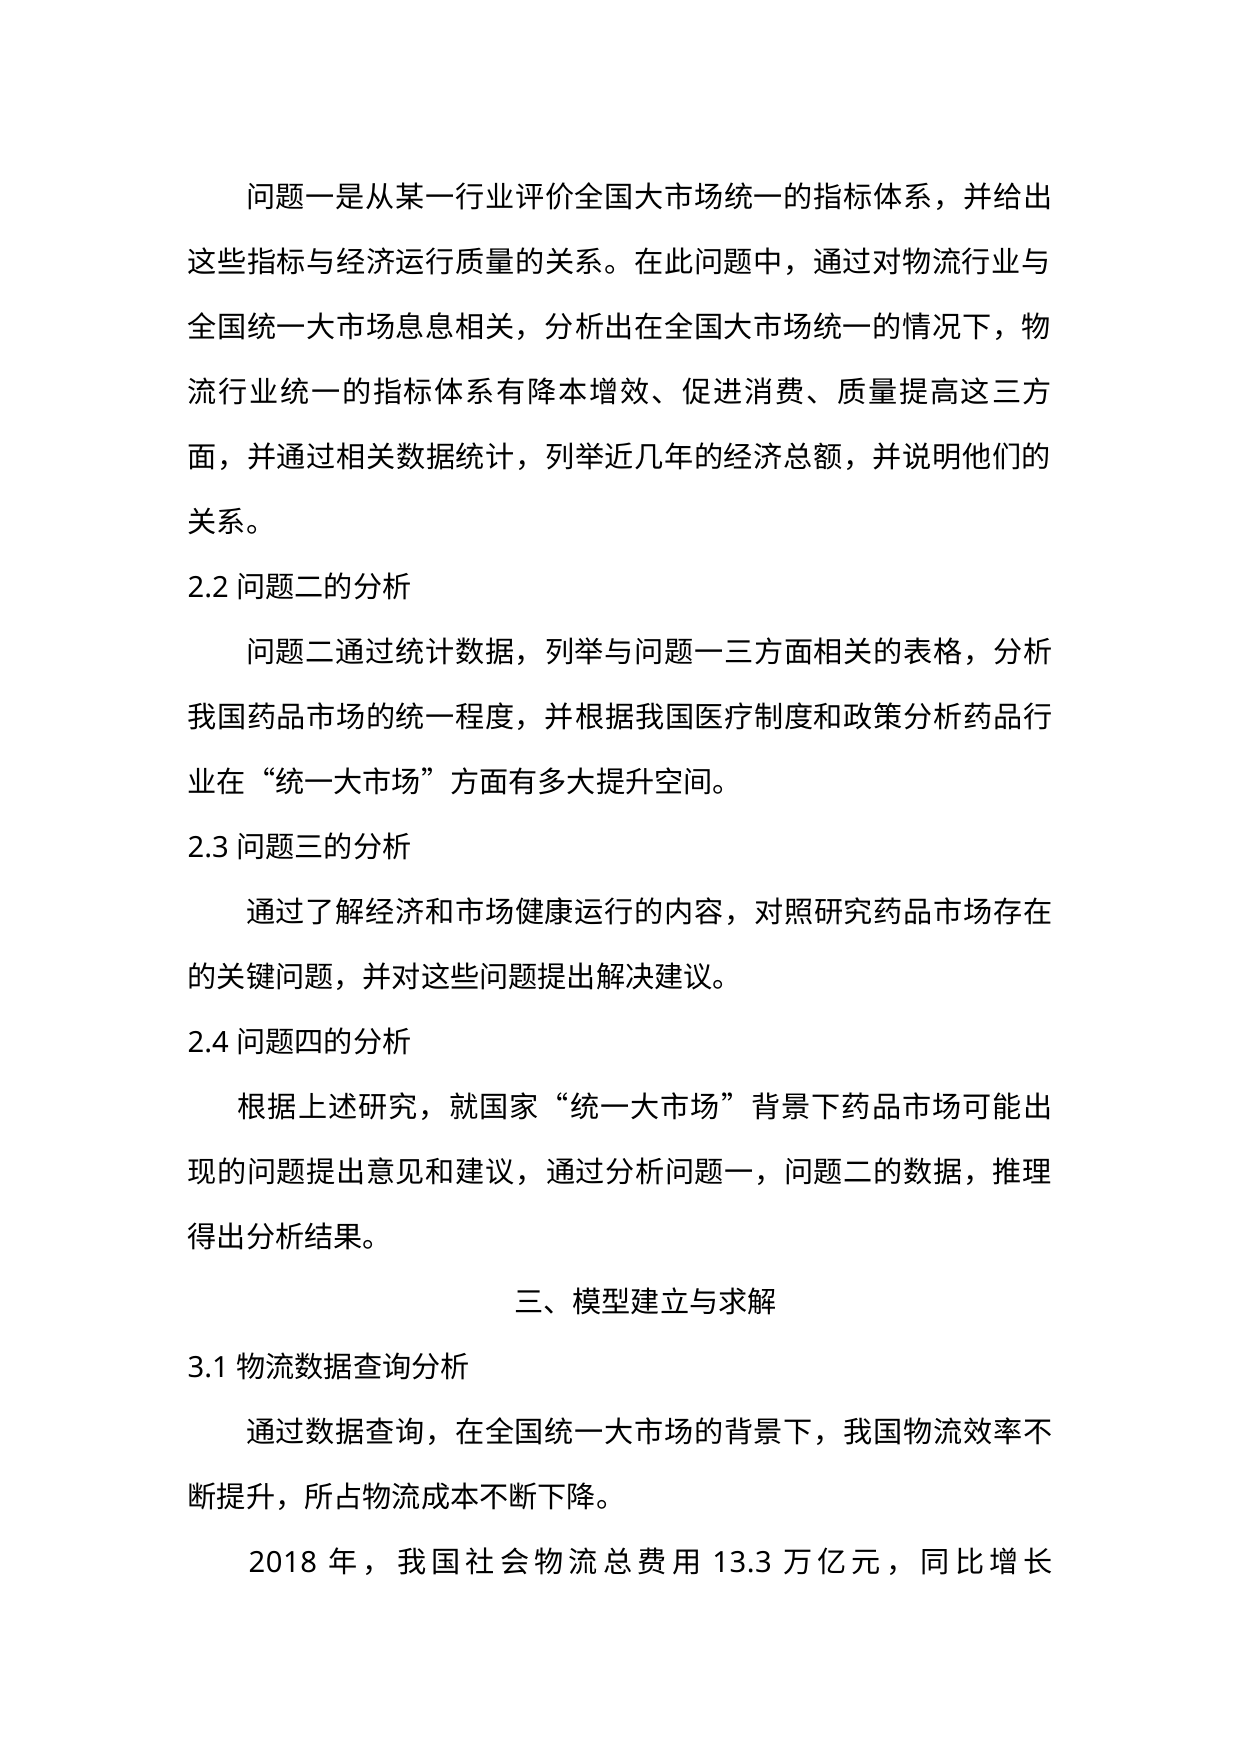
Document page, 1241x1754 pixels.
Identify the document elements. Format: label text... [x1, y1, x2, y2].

list 根据上述研究，就国家“统一大市场”背景下药品市场可能出现的问题提出意见和建议，通过分析问题一，问题二的数据，推理得出分析结果。 [187, 1072, 1053, 1267]
list 问题一是从某一行业评价全国大市场统一的指标体系，并给出这些指标与经济运行质量的关系。在此问题中，通过对物流行业与全国统一大市场息息相关，分析出在全国大市场统一的情况下，物流行业统一的指标体系有降本增效、促进消费、质量提高这三方面，并通过相关数据统计，列举近几年的经济总额，并说明他们的关系。 [187, 162, 1053, 552]
list 问题二通过统计数据，列举与问题一三方面相关的表格，分析我国药品市场的统一程度，并根据我国医疗制度和政策分析药品行业在“统一大市场”方面有多大提升空间。 [187, 617, 1053, 812]
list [187, 1527, 1053, 1592]
list 三、模型建立与求解 [187, 1267, 1053, 1332]
list 2.4 问题四的分析 [187, 1007, 1053, 1072]
list 通过数据查询，在全国统一大市场的背景下，我国物流效率不断提升，所占物流成本不断下降。 [187, 1397, 1053, 1527]
list 3.1 物流数据查询分析 [187, 1332, 1053, 1397]
list 2.2 问题二的分析 [187, 552, 1053, 617]
list 2.3 问题三的分析 [187, 812, 1053, 877]
list 通过了解经济和市场健康运行的内容，对照研究药品市场存在的关键问题，并对这些问题提出解决建议。 [187, 877, 1053, 1007]
